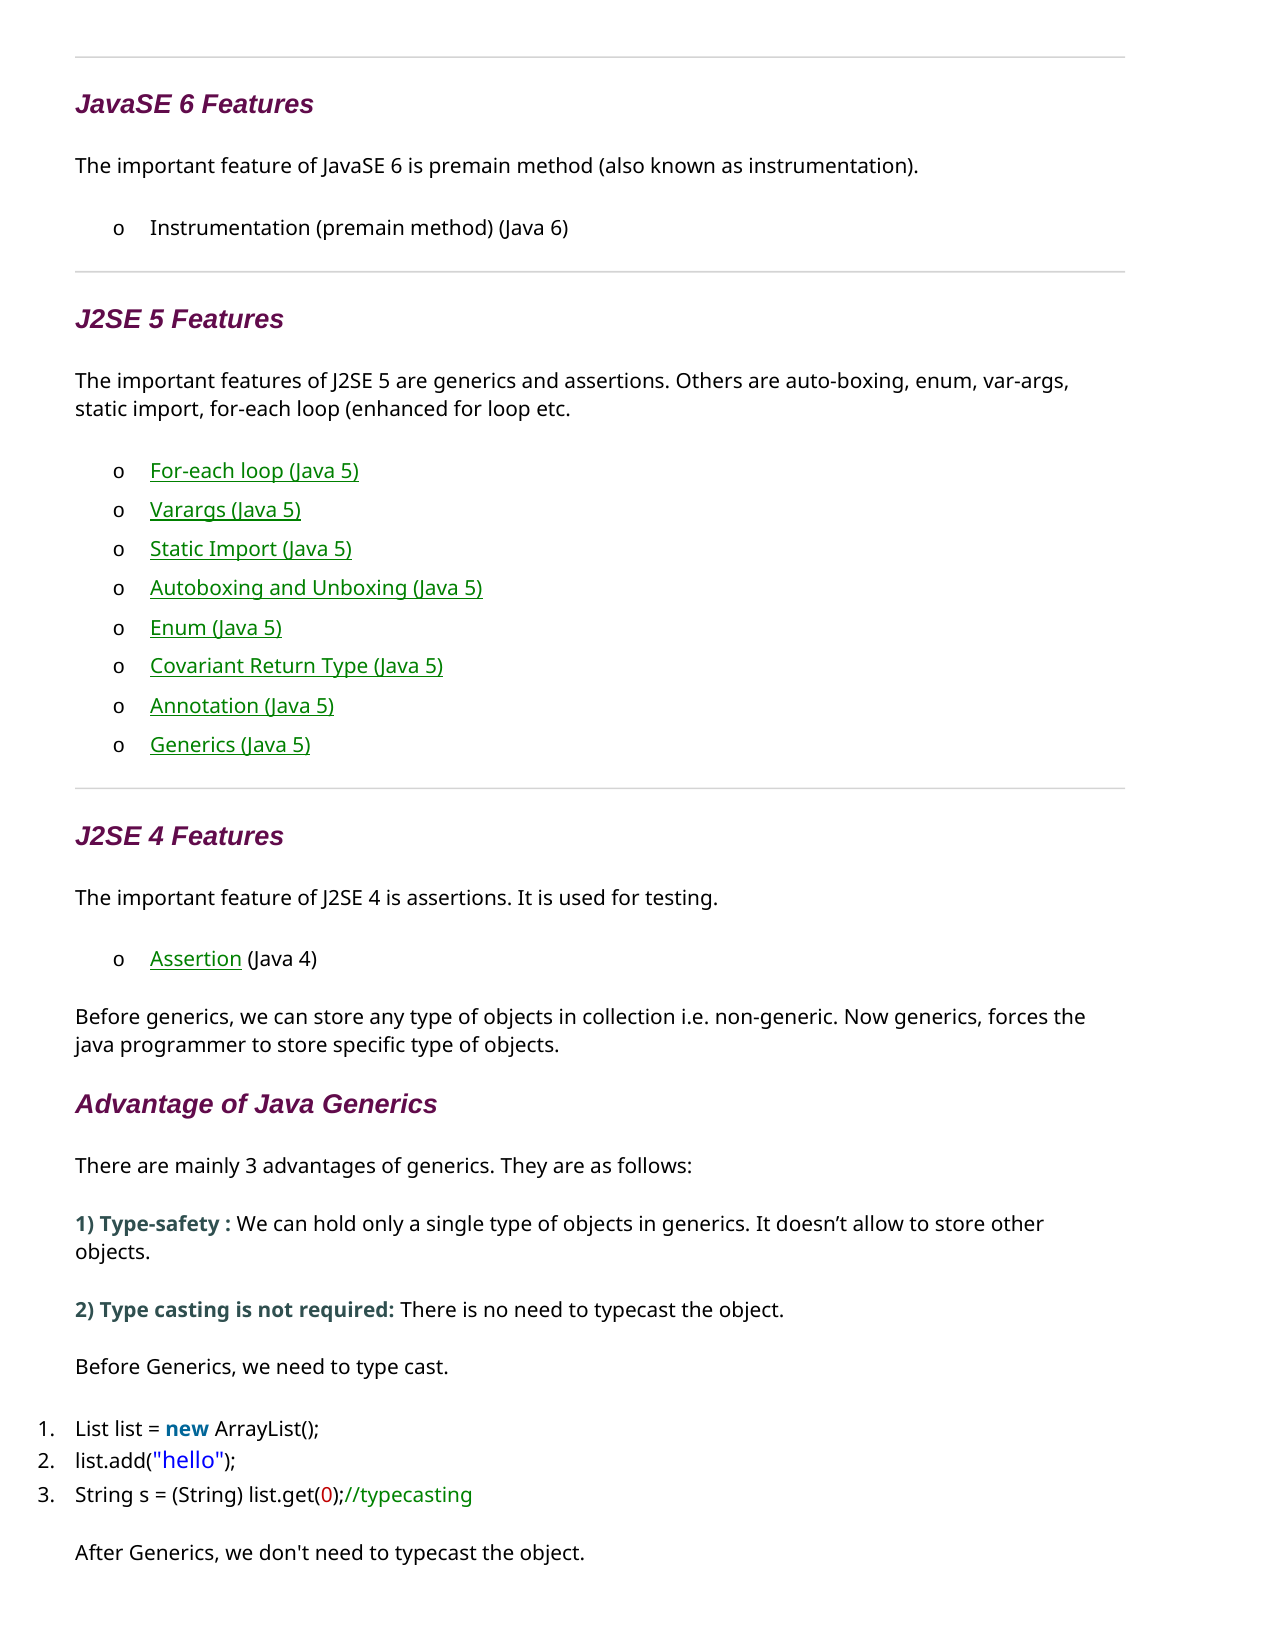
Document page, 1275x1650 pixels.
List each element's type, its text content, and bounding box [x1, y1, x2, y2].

text 1) Type-safety : We can hold only a single type of objects in generics. It doesn’t allow to store other objects. [75, 1209, 1125, 1266]
text Before Generics, we need to type cast. [75, 1352, 1125, 1381]
list Instrumentation (premain method) (Java 6) [112, 209, 1125, 242]
text There are mainly 3 advantages of generics. They are as follows: [75, 1151, 1125, 1179]
text The important feature of JavaSE 6 is premain method (also known as instrumentation). [75, 151, 1125, 180]
list List list = new ArrayList(); [37, 1410, 1125, 1443]
list String s = (String) list.get(0);//typecasting [37, 1476, 1125, 1508]
list Static Import (Java 5) [112, 530, 1125, 563]
list Autoboxing and Unboxing (Java 5) [112, 569, 1125, 602]
subtitle J2SE 5 Features [75, 303, 1125, 334]
list Assertion (Java 4) [112, 940, 1125, 973]
text 2) Type casting is not required: There is no need to typecast the object. [75, 1295, 1125, 1323]
text After Generics, we don't need to typecast the object. [75, 1538, 1125, 1566]
text The important features of J2SE 5 are generics and assertions. Others are auto-boxing, enum, var-args, static import, for-each loop (enhanced for loop etc. [75, 366, 1125, 423]
text The important feature of J2SE 4 is assertions. It is used for testing. [75, 883, 1125, 911]
list Annotation (Java 5) [112, 686, 1125, 719]
list Varargs (Java 5) [112, 491, 1125, 524]
list list.add("hello"); [37, 1443, 1125, 1476]
subtitle J2SE 4 Features [75, 820, 1125, 851]
list For-each loop (Java 5) [112, 452, 1125, 485]
subtitle JavaSE 6 Features [75, 88, 1125, 120]
list Covariant Return Type (Java 5) [112, 647, 1125, 680]
list Generics (Java 5) [112, 726, 1125, 758]
list Enum (Java 5) [112, 608, 1125, 641]
subtitle Advantage of Java Generics [75, 1088, 1125, 1119]
text Before generics, we can store any type of objects in collection i.e. non-generic. Now generics, forces the java programmer to store specific type of objects. [75, 1002, 1125, 1059]
